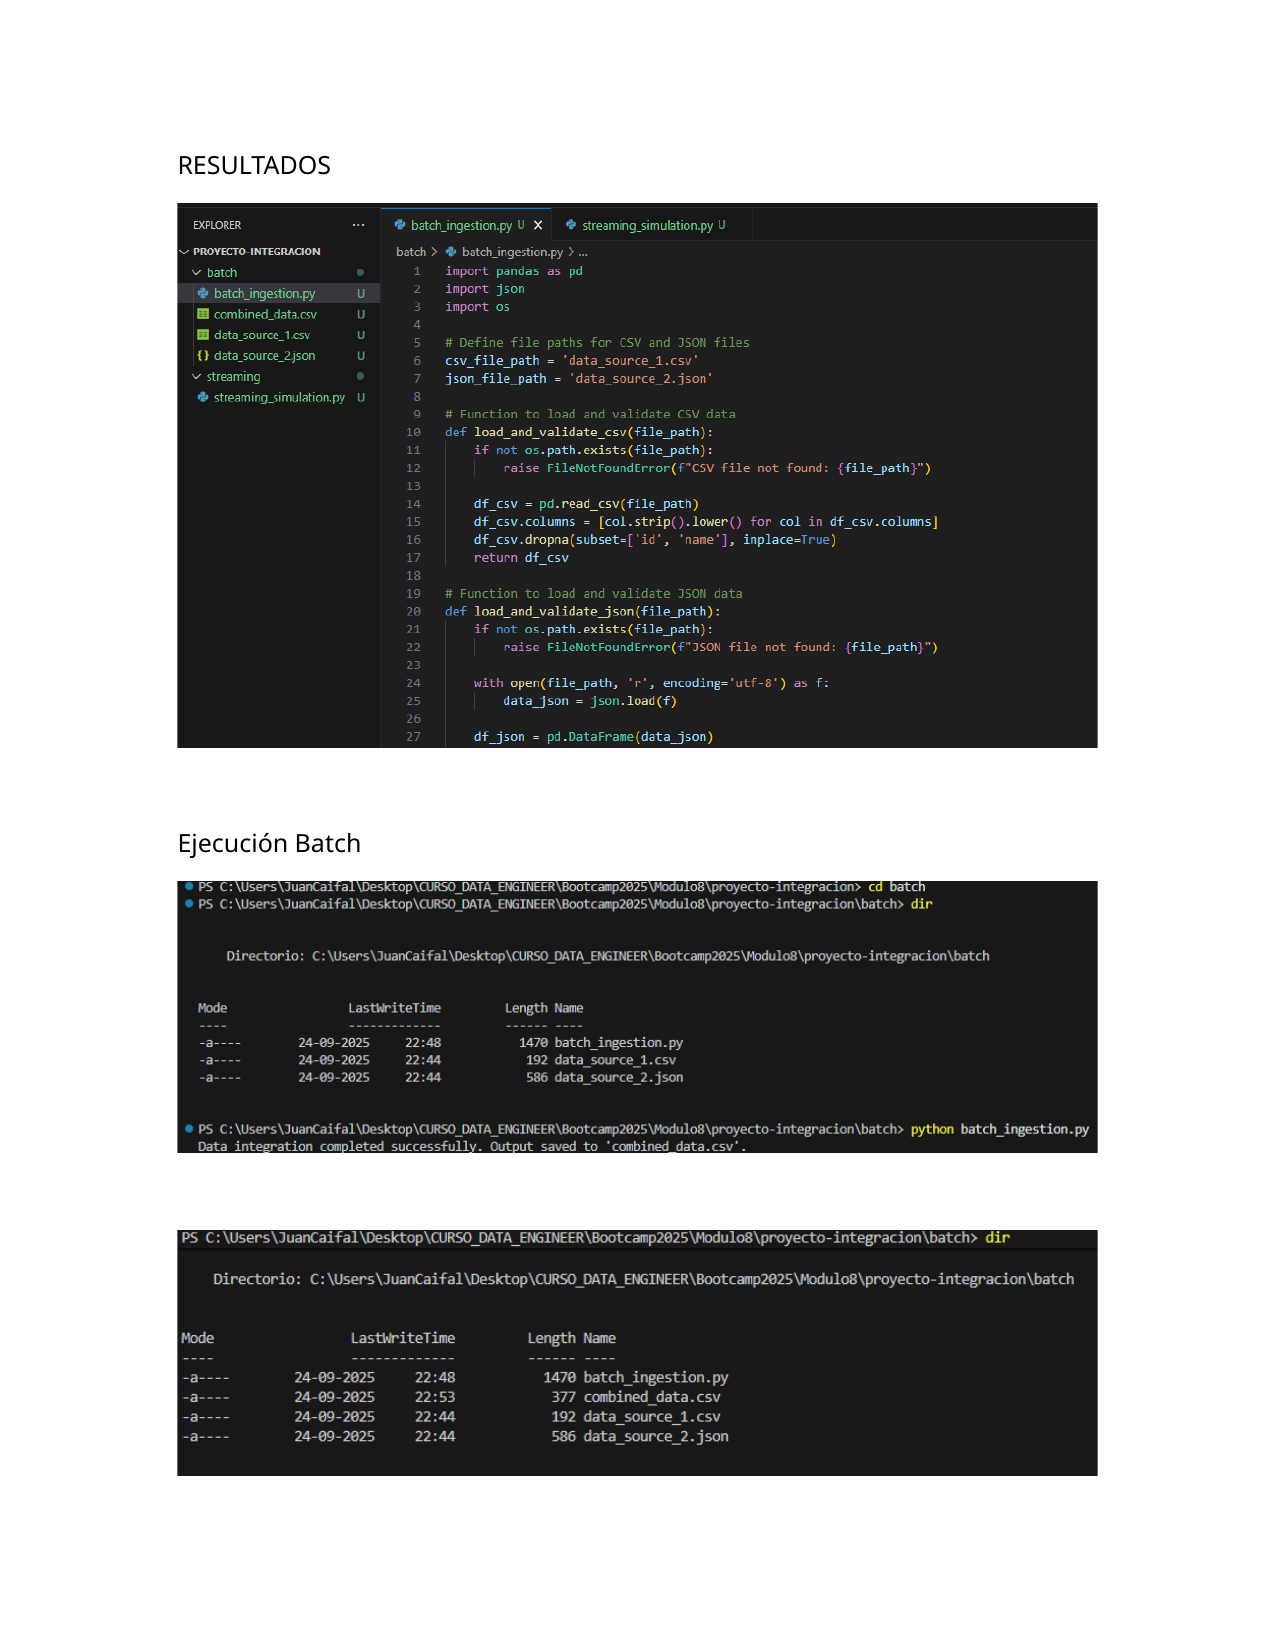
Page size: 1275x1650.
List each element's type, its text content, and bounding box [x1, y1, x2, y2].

picture [177, 1230, 1098, 1476]
picture [177, 881, 1098, 1153]
text RESULTADOS [177, 148, 1098, 182]
picture [177, 203, 1098, 748]
text Ejecución Batch [177, 826, 1098, 860]
